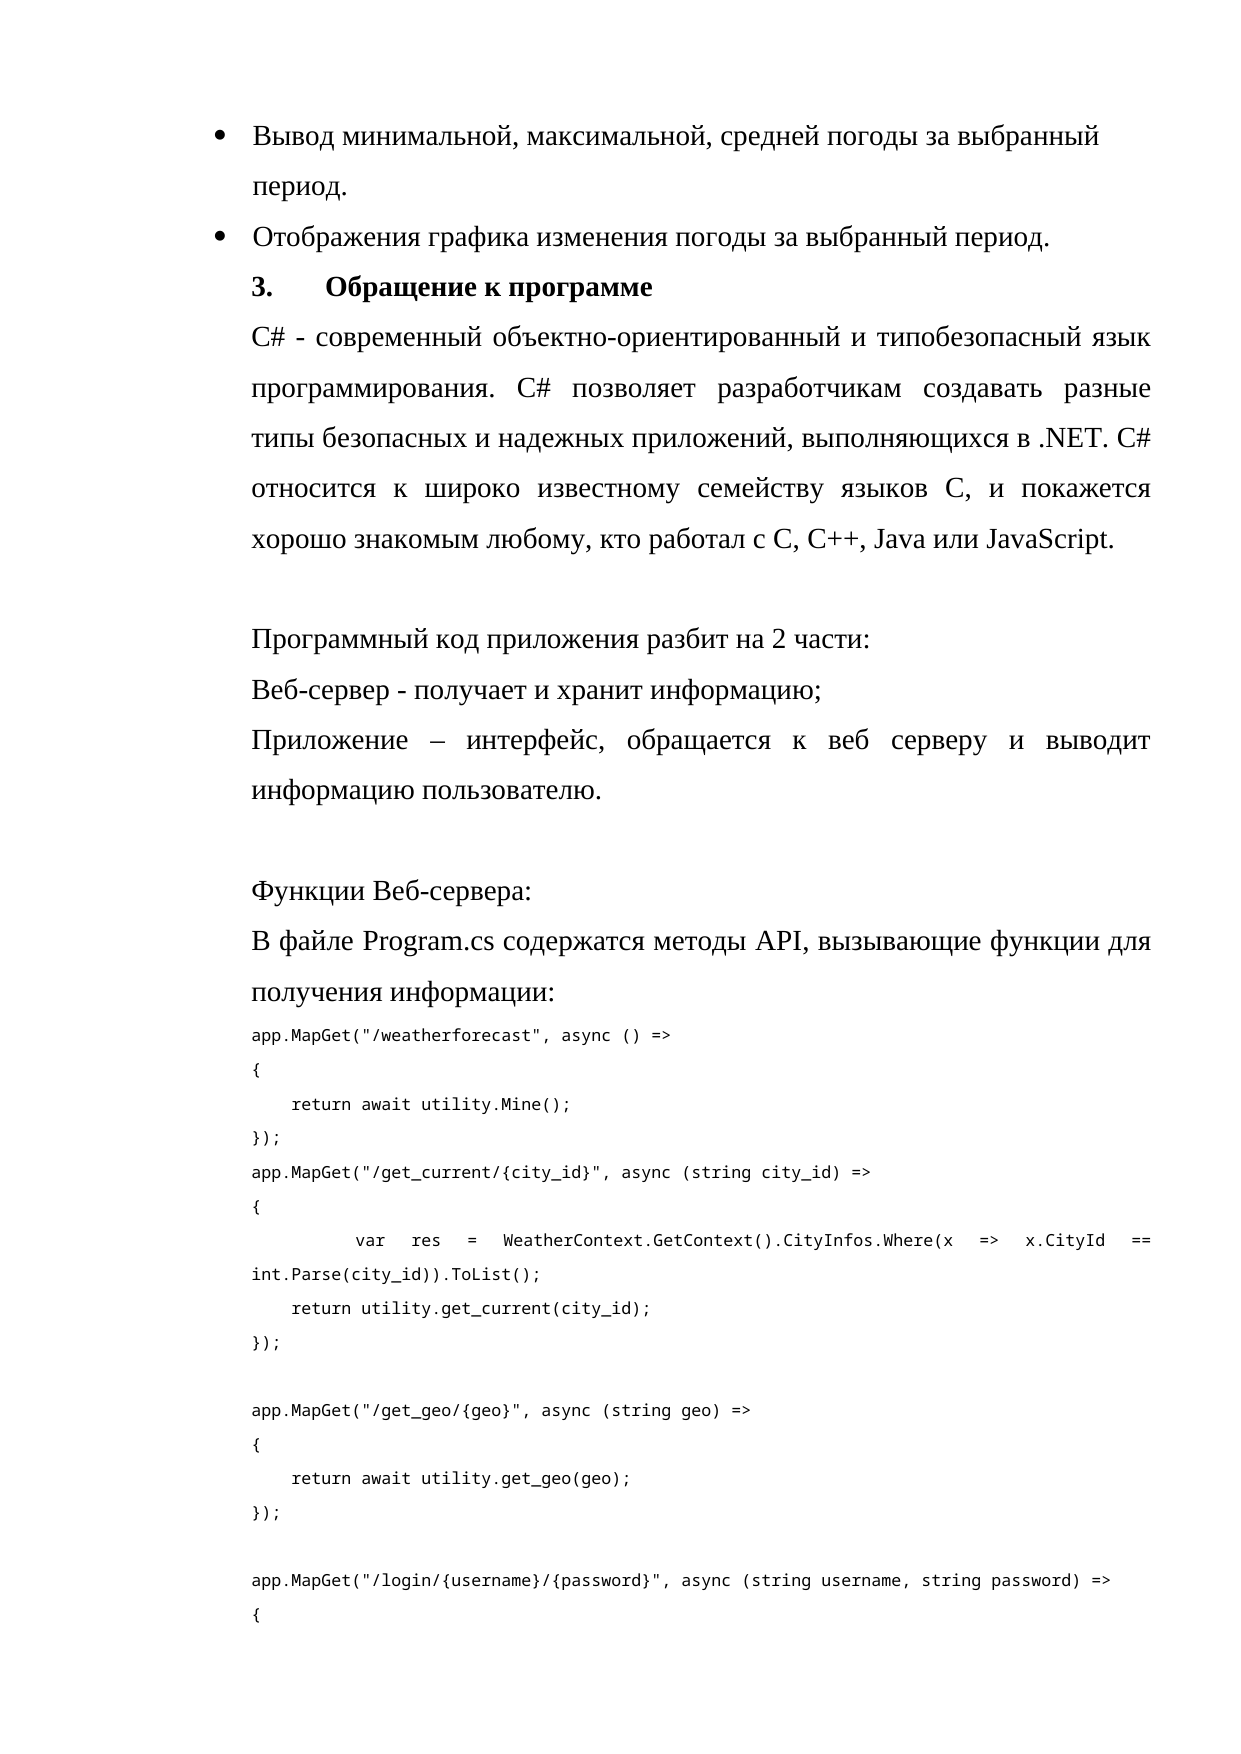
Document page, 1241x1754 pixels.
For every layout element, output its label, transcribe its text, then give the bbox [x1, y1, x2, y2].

text В файле Program.cs содержатся методы API, вызывающие функции для получения информации: [251, 923, 1152, 1007]
text app.MapGet("/get_geo/{geo}", async (string geo) => [251, 1399, 1152, 1421]
text { [251, 1058, 1152, 1081]
text app.MapGet("/get_current/{city_id}", async (string city_id) => [251, 1160, 1152, 1183]
text }); [251, 1126, 1152, 1149]
text Приложение – интерфейс, обращается к веб серверу и выводит информацию пользователю. [251, 722, 1152, 806]
text return await utility.Mine(); [251, 1092, 1152, 1115]
text }); [251, 1331, 1152, 1353]
text app.MapGet("/weatherforecast", async () => [251, 1024, 1152, 1047]
text Веб-сервер - получает и хранит информацию; [251, 672, 1152, 705]
text return utility.get_current(city_id); [251, 1296, 1152, 1319]
text C# - современный объектно-ориентированный и типобезопасный язык программирования. C# позволяет разработчикам создавать разные типы безопасных и надежных приложений, выполняющихся в .NET. C# относится к широко известному семейству языков C, и покажется хорошо знакомым любому, кто работал с C, C++, Java или JavaScript. [251, 319, 1152, 554]
list Обращение к программе [177, 269, 1152, 303]
list Отображения графика изменения погоды за выбранный период. [215, 219, 1152, 252]
text { [251, 1194, 1152, 1217]
text Программный код приложения разбит на 2 части: [251, 621, 1152, 655]
text Функции Веб-сервера: [251, 873, 1152, 907]
text { [251, 1603, 1152, 1626]
text var res = WeatherContext.GetContext().CityInfos.Where(x => x.CityId == int.Parse(city_id)).ToList(); [251, 1228, 1152, 1285]
list Вывод минимальной, максимальной, средней погоды за выбранный период. [215, 118, 1152, 202]
text { [251, 1433, 1152, 1455]
text return await utility.get_geo(geo); [251, 1467, 1152, 1489]
text app.MapGet("/login/{username}/{password}", async (string username, string password) => [251, 1569, 1152, 1592]
text }); [251, 1501, 1152, 1523]
